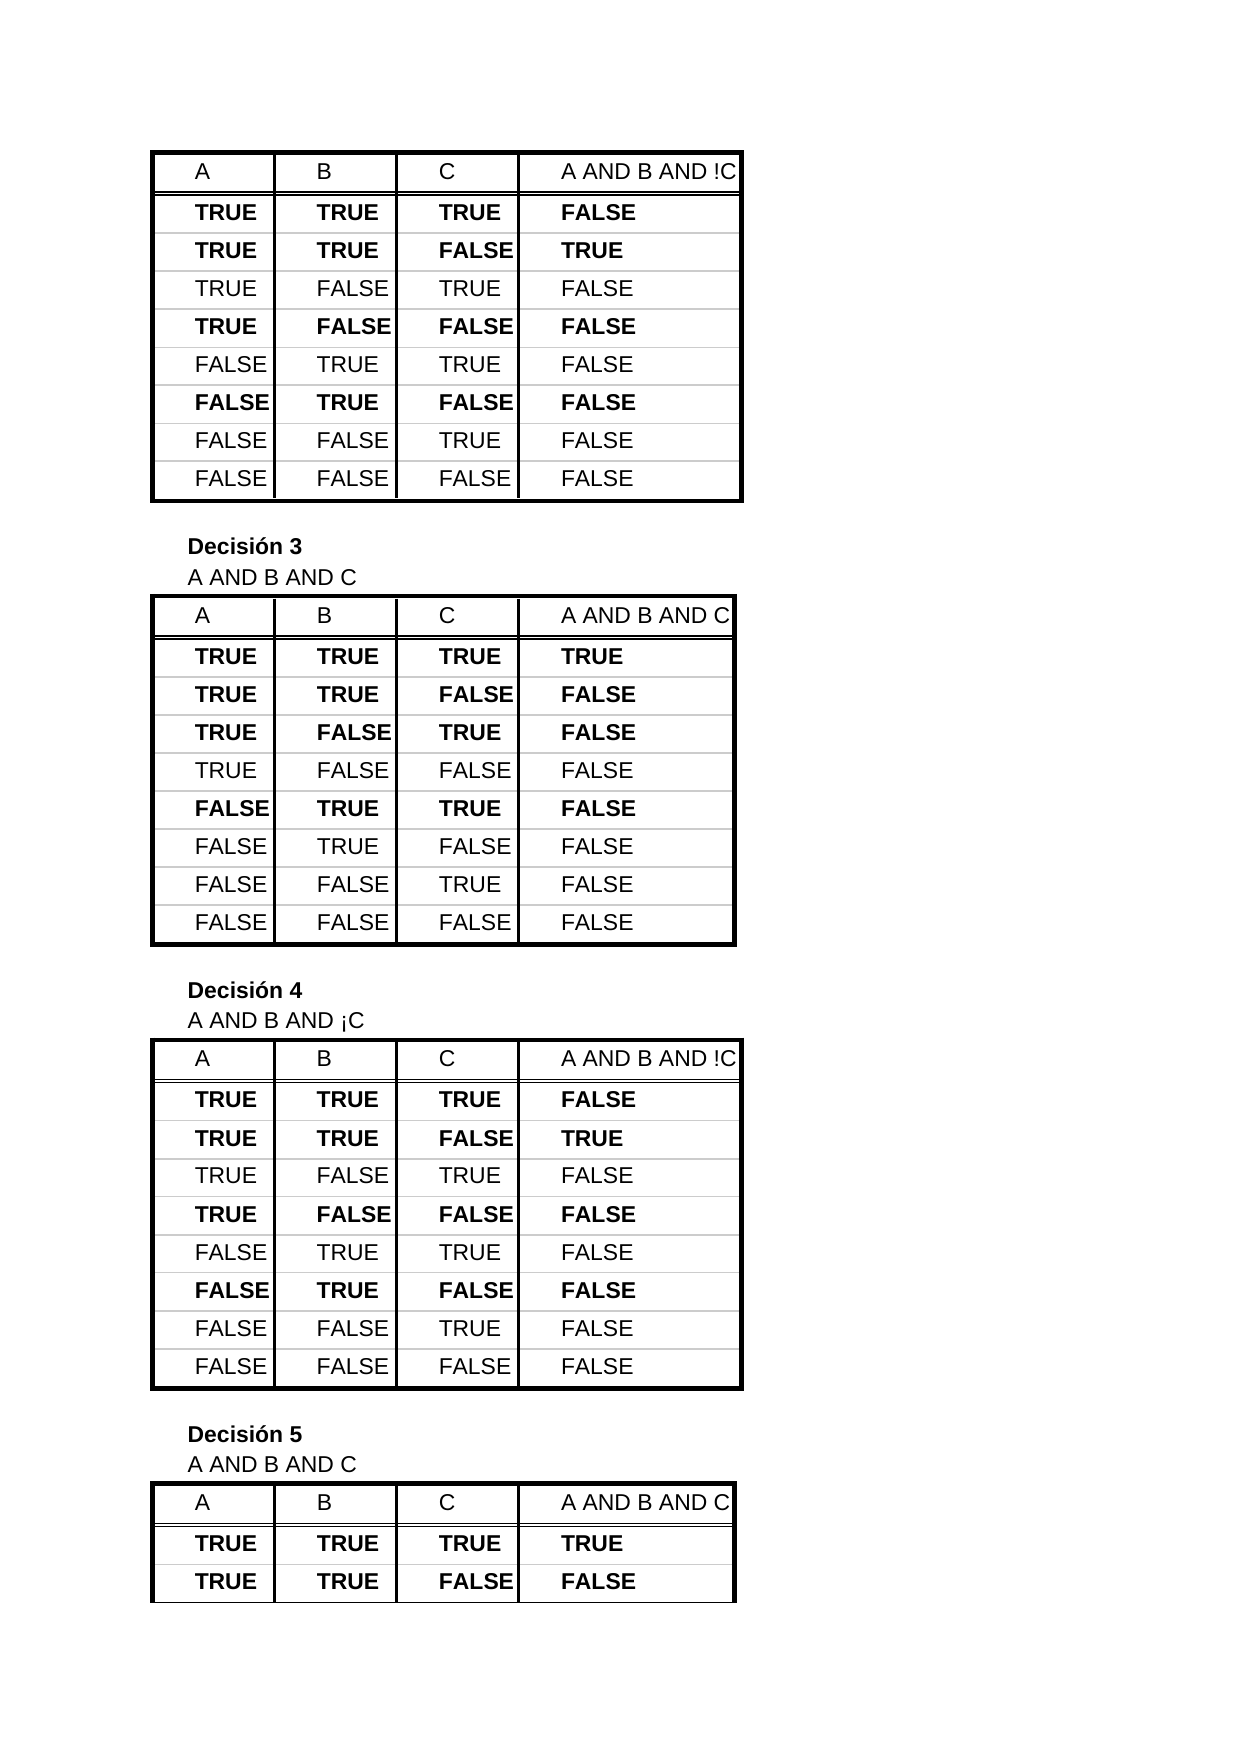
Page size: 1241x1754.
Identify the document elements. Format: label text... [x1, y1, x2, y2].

table_header C [398, 598, 518, 635]
table_cell FALSE [155, 1350, 273, 1386]
table_cell FALSE [520, 792, 732, 828]
table_cell FALSE [520, 462, 739, 498]
table_cell TRUE [276, 386, 395, 422]
table_cell FALSE [276, 1160, 395, 1196]
table_cell TRUE [155, 196, 273, 232]
table_cell FALSE [520, 1565, 732, 1602]
table_cell FALSE [398, 754, 517, 790]
table_cell TRUE [398, 1312, 517, 1348]
table_cell TRUE [520, 234, 739, 270]
table_cell FALSE [520, 1197, 739, 1234]
table_cell TRUE [155, 234, 273, 270]
table_cell TRUE [276, 640, 395, 676]
table_cell FALSE [276, 754, 395, 790]
table_cell FALSE [520, 1160, 739, 1196]
table_header A [155, 1486, 273, 1522]
table_cell TRUE [520, 1121, 739, 1158]
table_header B [276, 598, 396, 635]
table_cell TRUE [276, 1273, 395, 1310]
table_header A AND B AND C [520, 1486, 732, 1522]
table_cell FALSE [520, 754, 732, 790]
table_cell TRUE [520, 1527, 732, 1563]
table_cell FALSE [155, 386, 273, 422]
table_header A [155, 598, 274, 635]
table_header B [276, 1486, 395, 1522]
table_cell FALSE [155, 868, 273, 904]
table_cell FALSE [276, 424, 395, 460]
table_cell TRUE [276, 830, 395, 866]
table_cell TRUE [155, 310, 273, 346]
table_cell FALSE [520, 1236, 739, 1272]
table_cell TRUE [398, 272, 517, 308]
table_cell FALSE [398, 234, 517, 270]
table_cell TRUE [155, 1083, 273, 1120]
table_header C [398, 155, 517, 191]
table_header B [276, 155, 395, 191]
table_cell FALSE [155, 906, 273, 942]
table_cell FALSE [398, 906, 517, 942]
table_cell TRUE [398, 792, 517, 828]
table_cell FALSE [155, 424, 273, 460]
table_cell TRUE [276, 1083, 395, 1120]
table_cell FALSE [155, 830, 273, 866]
table_cell TRUE [155, 272, 273, 308]
table_cell FALSE [398, 310, 517, 346]
table_cell TRUE [276, 678, 395, 714]
table_cell FALSE [398, 1273, 517, 1310]
table_cell TRUE [398, 1527, 517, 1563]
table_cell FALSE [520, 678, 732, 714]
table_header A AND B AND !C [520, 1042, 739, 1079]
table_cell FALSE [520, 386, 739, 422]
table_cell TRUE [398, 424, 517, 460]
table_cell FALSE [276, 310, 395, 346]
table_cell TRUE [398, 716, 517, 752]
table_cell TRUE [398, 1236, 517, 1272]
table_cell FALSE [398, 1197, 517, 1234]
table_cell TRUE [155, 1121, 273, 1158]
table_cell TRUE [155, 1565, 273, 1602]
table_cell FALSE [398, 386, 517, 422]
text Decisión 3 [187, 533, 1090, 560]
table_cell TRUE [276, 234, 395, 270]
text Decisión 4 [187, 977, 1090, 1003]
table_cell FALSE [398, 1350, 517, 1386]
table_header C [398, 1042, 517, 1079]
table_cell FALSE [520, 830, 732, 866]
table_cell FALSE [155, 1236, 273, 1272]
table_cell FALSE [520, 1083, 739, 1120]
table_cell TRUE [398, 1083, 517, 1120]
table_cell FALSE [520, 1312, 739, 1348]
table_cell FALSE [155, 792, 273, 828]
table_cell FALSE [276, 1312, 395, 1348]
table_cell TRUE [398, 348, 517, 384]
table_header C [398, 1486, 517, 1522]
table_header A AND B AND !C [520, 155, 739, 191]
text A AND B AND C [187, 1451, 1090, 1477]
table_cell TRUE [155, 754, 273, 790]
table_cell FALSE [520, 348, 739, 384]
table_cell FALSE [155, 348, 273, 384]
table_cell FALSE [276, 906, 395, 942]
table_cell FALSE [398, 678, 517, 714]
table_cell TRUE [398, 1160, 517, 1196]
table_header A AND B AND C [520, 598, 732, 635]
table_cell FALSE [398, 462, 517, 498]
table_cell FALSE [155, 462, 273, 498]
table_cell TRUE [276, 792, 395, 828]
text A AND B AND ¡C [187, 1007, 1090, 1034]
table_cell FALSE [520, 272, 739, 308]
table_cell FALSE [520, 716, 732, 752]
table_header A [155, 155, 273, 191]
table_cell FALSE [155, 1273, 273, 1310]
table_cell TRUE [520, 640, 732, 676]
table_cell TRUE [155, 678, 273, 714]
table_cell FALSE [520, 310, 739, 346]
table_cell TRUE [155, 1527, 273, 1563]
table_cell FALSE [398, 1121, 517, 1158]
table_cell FALSE [398, 830, 517, 866]
table_cell TRUE [276, 1565, 395, 1602]
table_cell FALSE [520, 906, 732, 942]
table_cell FALSE [276, 1197, 395, 1234]
table_cell TRUE [276, 1527, 395, 1563]
table_cell TRUE [398, 640, 517, 676]
text Decisión 5 [187, 1421, 1090, 1447]
table_cell FALSE [398, 1565, 517, 1602]
table_cell TRUE [155, 640, 273, 676]
table_cell TRUE [155, 716, 273, 752]
table_cell TRUE [276, 1236, 395, 1272]
table_cell FALSE [276, 1350, 395, 1386]
table_cell TRUE [276, 196, 395, 232]
table_cell TRUE [276, 348, 395, 384]
table_header A [155, 1042, 273, 1079]
table_cell FALSE [520, 868, 732, 904]
table_header B [276, 1042, 395, 1079]
table_cell TRUE [155, 1160, 273, 1196]
table_cell TRUE [276, 1121, 395, 1158]
table_cell FALSE [520, 196, 739, 232]
table_cell TRUE [398, 196, 517, 232]
table_cell FALSE [520, 1350, 739, 1386]
table_cell FALSE [276, 462, 395, 498]
table_cell TRUE [155, 1197, 273, 1234]
text A AND B AND C [187, 563, 1090, 590]
table_cell FALSE [520, 1273, 739, 1310]
table_cell FALSE [276, 716, 395, 752]
table_cell FALSE [520, 424, 739, 460]
table_cell FALSE [276, 272, 395, 308]
table_cell FALSE [155, 1312, 273, 1348]
table_cell TRUE [398, 868, 517, 904]
table_cell FALSE [276, 868, 395, 904]
